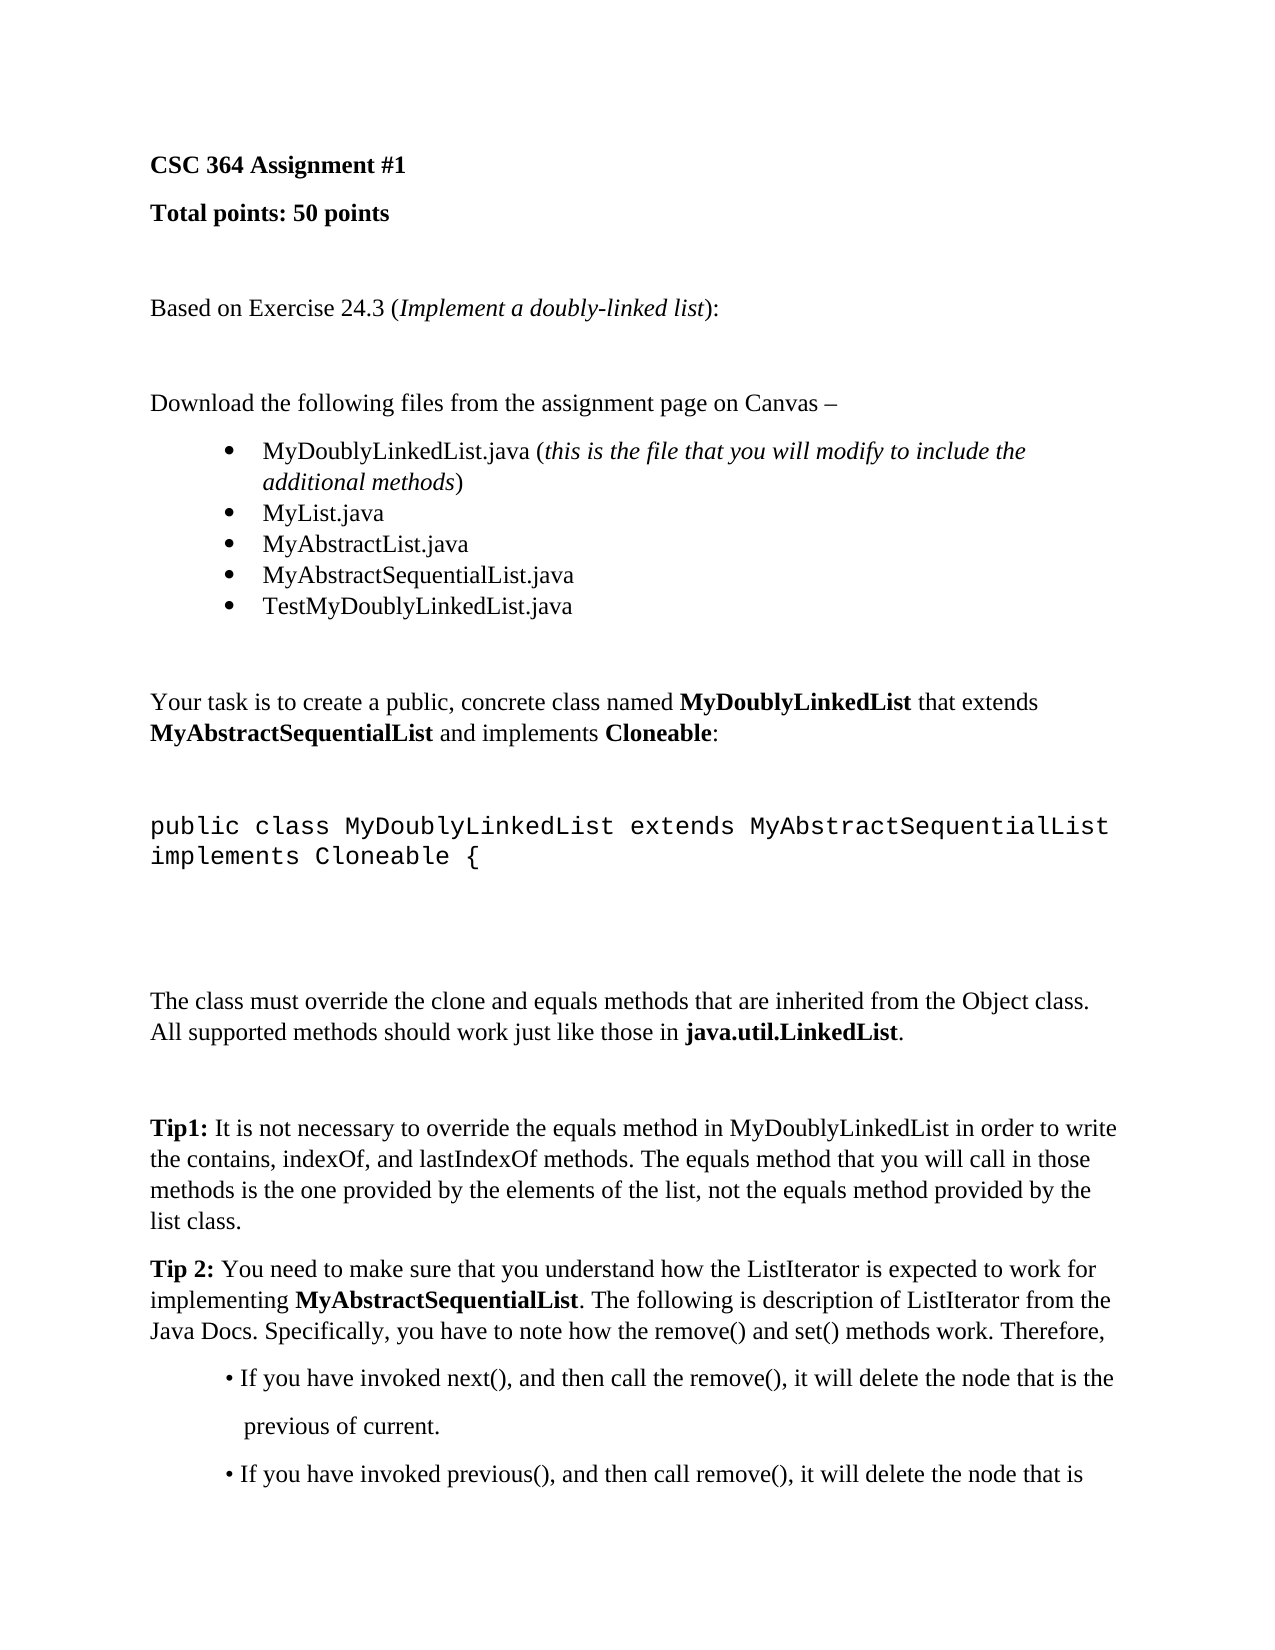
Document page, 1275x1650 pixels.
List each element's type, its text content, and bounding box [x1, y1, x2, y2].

text Download the following files from the assignment page on Canvas – [150, 388, 1125, 417]
list MyDoublyLinkedList.java (this is the file that you will modify to include the additional methods) [225, 436, 1125, 496]
text • If you have invoked next(), and then call the remove(), it will delete the node that is the [150, 1363, 1125, 1392]
text Tip 2: You need to make sure that you understand how the ListIterator is expected to work for implementing MyAbstractSequentialList. The following is description of ListIterator from the Java Docs. Specifically, you have to note how the remove() and set() methods work. Therefore, [150, 1254, 1125, 1344]
text Total points: 50 points [150, 198, 1125, 226]
text • If you have invoked previous(), and then call remove(), it will delete the node that is [150, 1459, 1125, 1488]
list TestMyDoublyLinkedList.java [225, 591, 1125, 620]
list MyList.java [225, 498, 1125, 527]
text public class MyDoublyLinkedList extends MyAbstractSequentialList implements Cloneable { [150, 813, 1125, 872]
list MyAbstractSequentialList.java [225, 560, 1125, 589]
text Tip1: It is not necessary to override the equals method in MyDoublyLinkedList in order to write the contains, indexOf, and lastIndexOf methods. The equals method that you will call in those methods is the one provided by the elements of the list, not the equals method provided by the list class. [150, 1113, 1125, 1235]
text CSC 364 Assignment #1 [150, 150, 1125, 179]
text Based on Exercise 24.3 (Implement a doubly-linked list): [150, 293, 1125, 322]
text Your task is to create a public, concrete class named MyDoublyLinkedList that extends MyAbstractSequentialList and implements Cloneable: [150, 687, 1125, 747]
list MyAbstractList.java [225, 529, 1125, 558]
text The class must override the clone and equals methods that are inherited from the Object class. All supported methods should work just like those in java.util.LinkedList. [150, 986, 1125, 1046]
text previous of current. [150, 1411, 1125, 1440]
